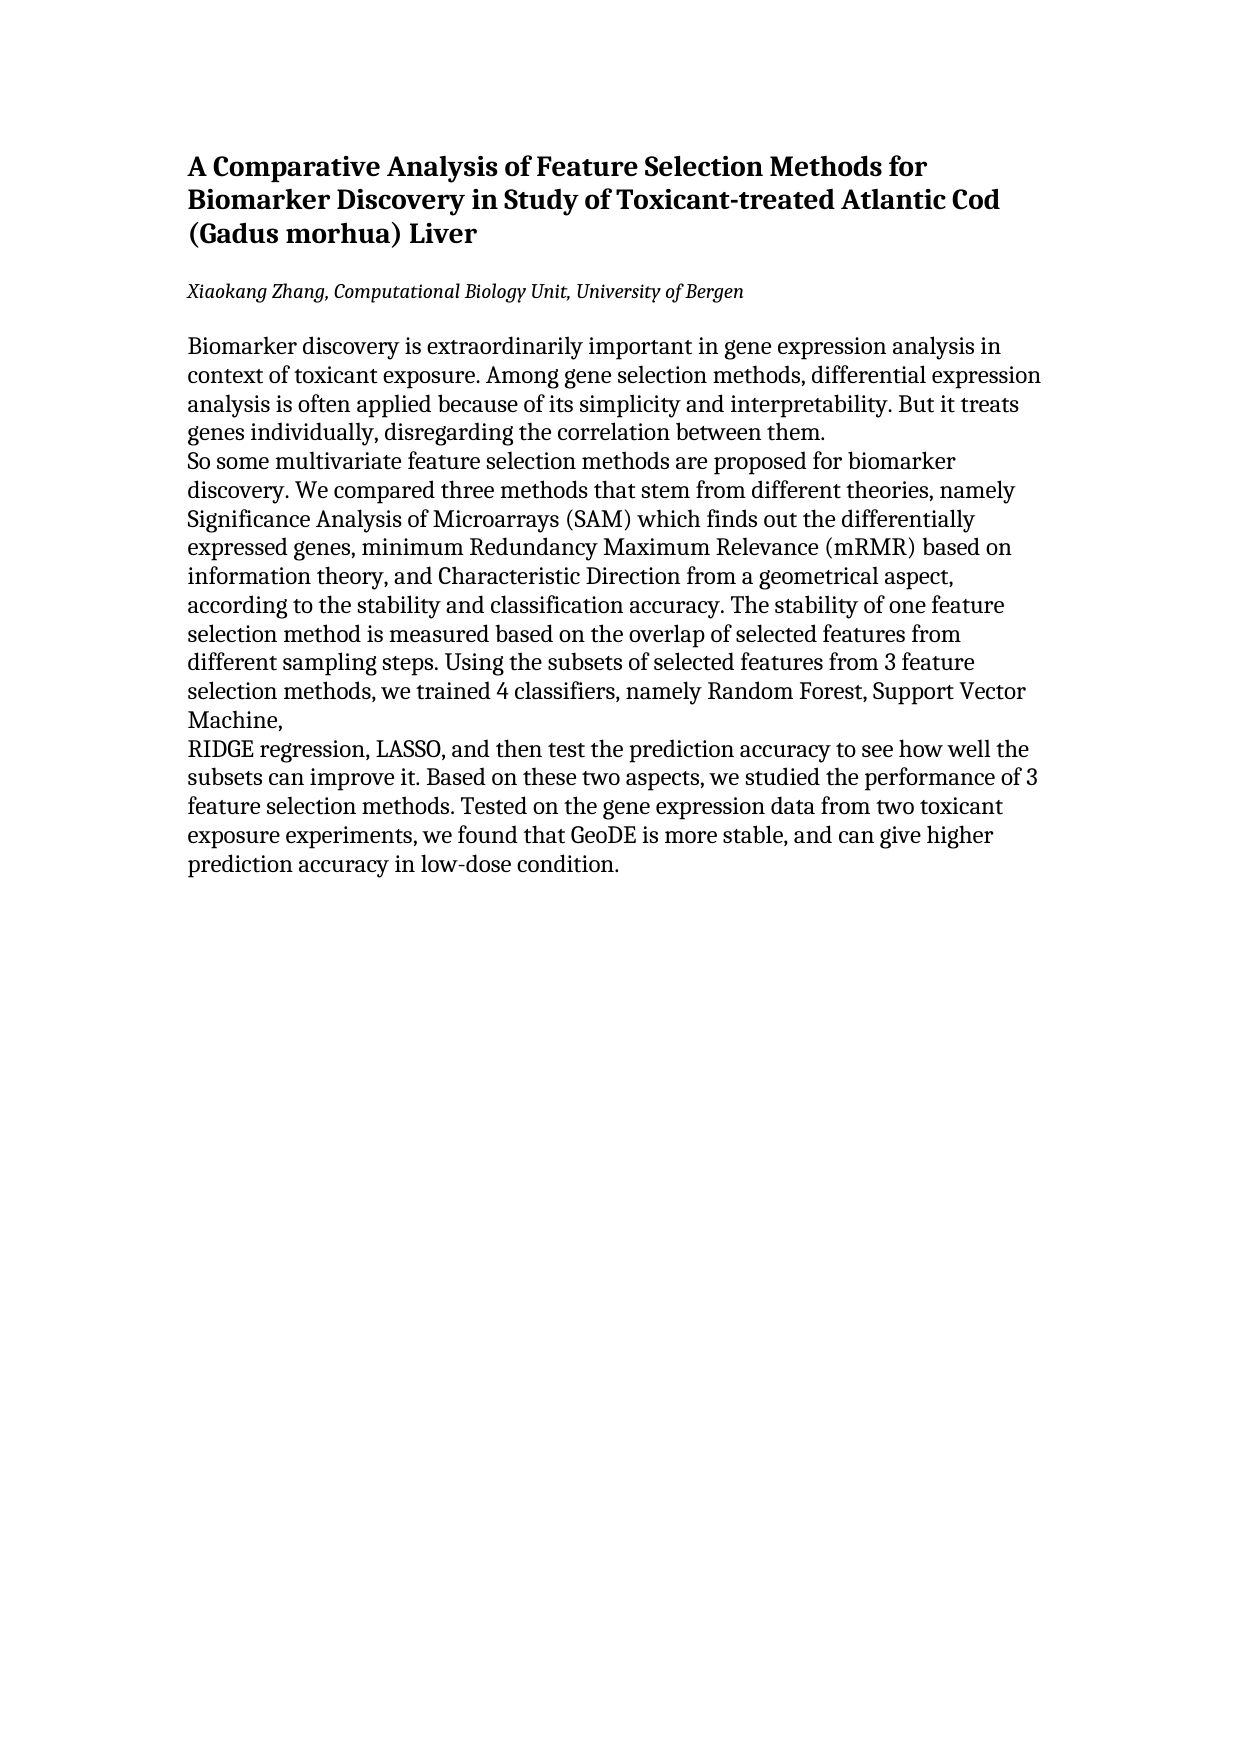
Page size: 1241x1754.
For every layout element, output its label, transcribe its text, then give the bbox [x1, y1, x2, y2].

text Xiaokang Zhang, Computational Biology Unit, University of Bergen [187, 279, 1053, 303]
text A Comparative Analysis of Feature Selection Methods for Biomarker Discovery in Study of Toxicant-treated Atlantic Cod (Gadus morhua) Liver [187, 150, 1053, 251]
text RIDGE regression, LASSO, and then test the prediction accuracy to see how well the subsets can improve it. Based on these two aspects, we studied the performance of 3 feature selection methods. Tested on the gene expression data from two toxicant exposure experiments, we found that GeoDE is more stable, and can give higher prediction accuracy in low-dose condition. [187, 734, 1053, 878]
text Biomarker discovery is extraordinarily important in gene expression analysis in context of toxicant exposure. Among gene selection methods, differential expression analysis is often applied because of its simplicity and interpretability. But it treats genes individually, disregarding the correlation between them. [187, 332, 1053, 447]
text So some multivariate feature selection methods are proposed for biomarker discovery. We compared three methods that stem from different theories, namely Significance Analysis of Microarrays (SAM) which finds out the differentially expressed genes, minimum Redundancy Maximum Relevance (mRMR) based on information theory, and Characteristic Direction from a geometrical aspect, according to the stability and classification accuracy. The stability of one feature selection method is measured based on the overlap of selected features from different sampling steps. Using the subsets of selected features from 3 feature selection methods, we trained 4 classifiers, namely Random Forest, Support Vector Machine, [187, 447, 1053, 734]
